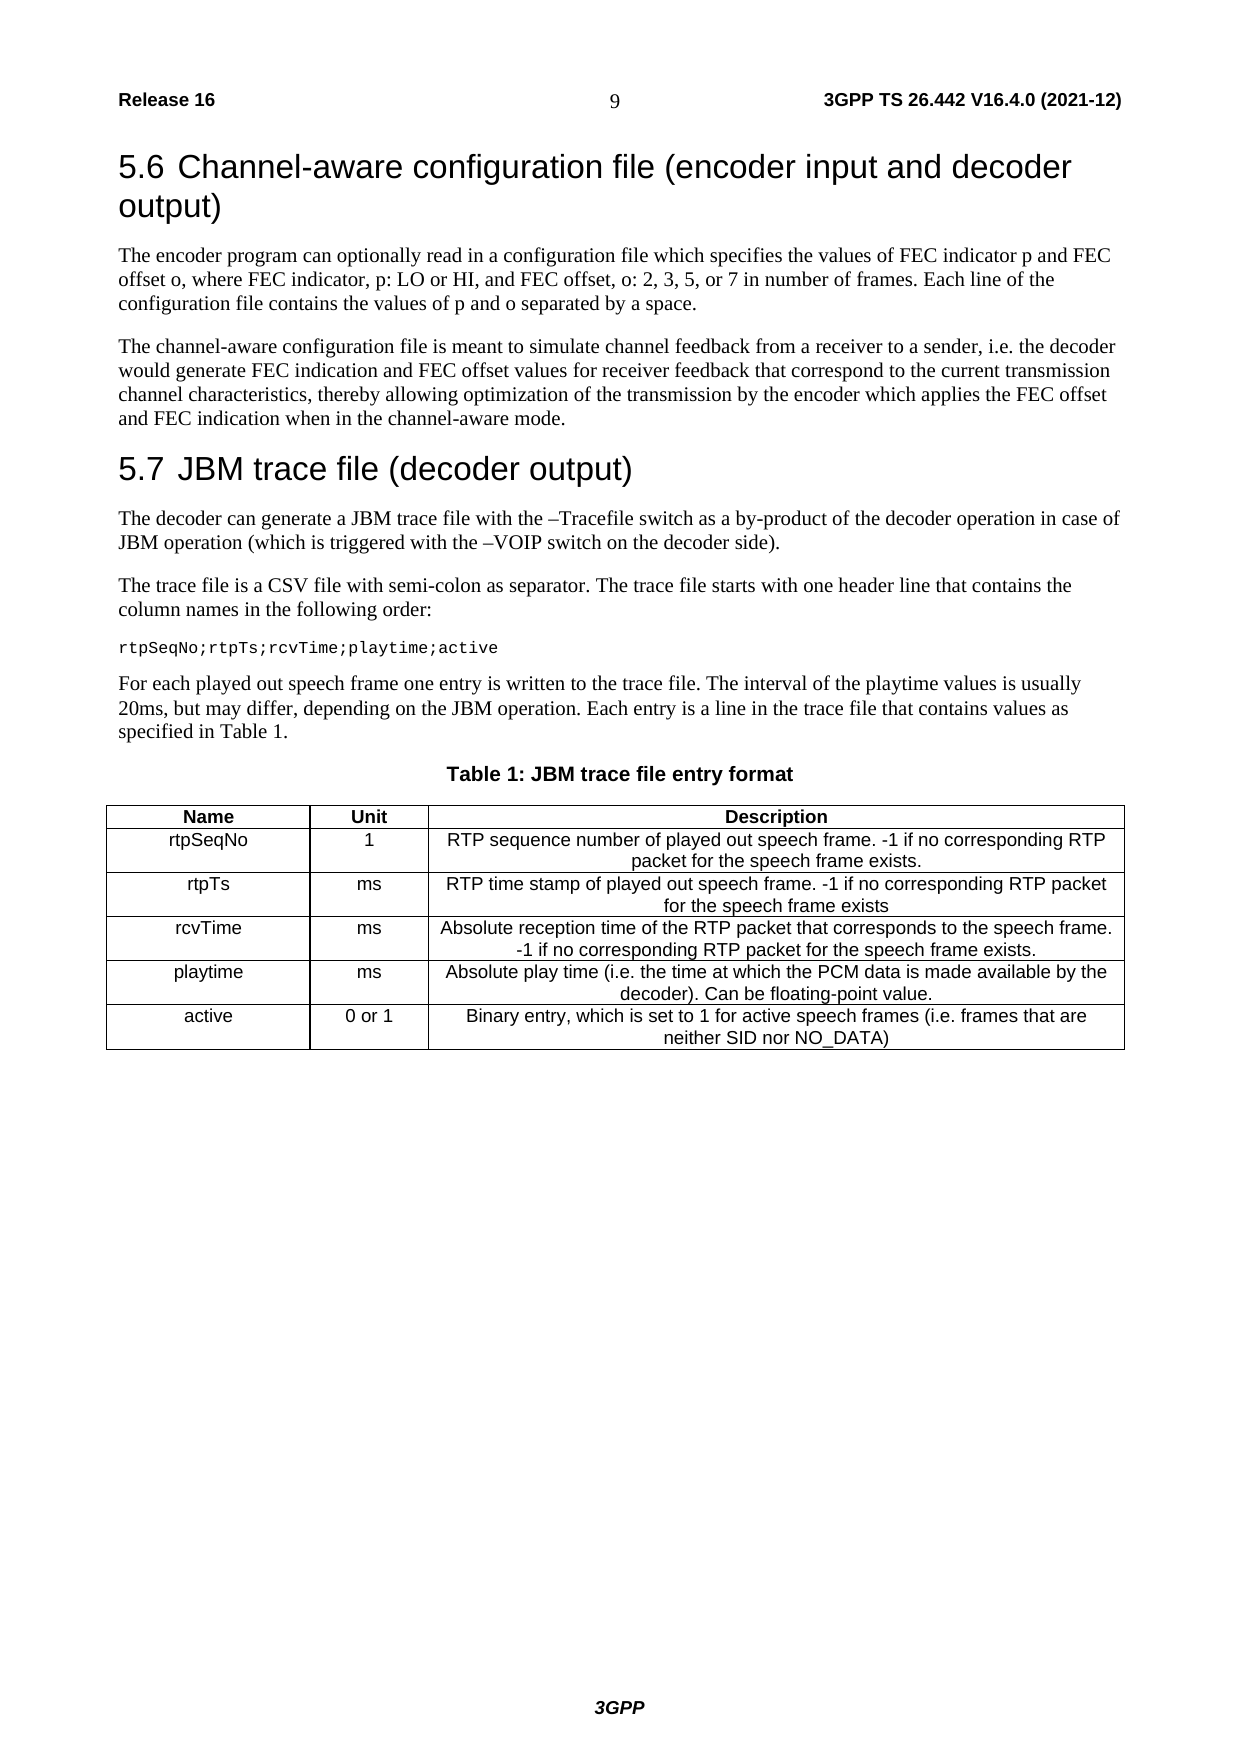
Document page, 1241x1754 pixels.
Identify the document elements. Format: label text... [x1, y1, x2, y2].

table_cell playtime [107, 961, 309, 1004]
table_cell rcvTime [107, 917, 309, 960]
table_header Name [107, 806, 309, 828]
text The channel-aware configuration file is meant to simulate channel feedback from a receiver to a sender, i.e. the decoder would generate FEC indication and FEC offset values for receiver feedback that correspond to the current transmission channel characteristics, thereby allowing optimization of the transmission by the encoder which applies the FEC offset and FEC indication when in the channel-aware mode. [118, 334, 1122, 430]
table_cell active [107, 1005, 309, 1048]
subtitle 5.7 JBM trace file (decoder output) [118, 449, 1122, 487]
table_header Description [429, 806, 1124, 828]
table_cell ms [311, 961, 428, 1004]
table_cell RTP sequence number of played out speech frame. -1 if no corresponding RTP packet for the speech frame exists. [429, 829, 1124, 872]
table_cell Binary entry, which is set to 1 for active speech frames (i.e. frames that are neither SID nor NO_DATA) [429, 1005, 1124, 1048]
table_header Unit [311, 806, 428, 828]
subtitle 5.6 Channel-aware configuration file (encoder input and decoder output) [118, 147, 1122, 224]
text For each played out speech frame one entry is written to the trace file. The interval of the playtime values is usually 20ms, but may differ, depending on the JBM operation. Each entry is a line in the trace file that contains values as specified in Table 1. [118, 671, 1122, 743]
text The trace file is a CSV file with semi-colon as separator. The trace file starts with one header line that contains the column names in the following order: [118, 573, 1122, 621]
text The encoder program can optionally read in a configuration file which specifies the values of FEC indicator p and FEC offset o, where FEC indicator, p: LO or HI, and FEC offset, o: 2, 3, 5, or 7 in number of frames. Each line of the configuration file contains the values of p and o separated by a space. [118, 243, 1122, 315]
table_cell 0 or 1 [311, 1005, 428, 1048]
table_cell rtpSeqNo [107, 829, 309, 872]
table_cell ms [311, 873, 428, 916]
table_cell 1 [311, 829, 428, 872]
table_cell ms [311, 917, 428, 960]
table_cell Absolute reception time of the RTP packet that corresponds to the speech frame. -1 if no corresponding RTP packet for the speech frame exists. [429, 917, 1124, 960]
text rtpSeqNo;rtpTs;rcvTime;playtime;active [118, 640, 1122, 659]
table_cell RTP time stamp of played out speech frame. -1 if no corresponding RTP packet for the speech frame exists [429, 873, 1124, 916]
text The decoder can generate a JBM trace file with the –Tracefile switch as a by-product of the decoder operation in case of JBM operation (which is triggered with the –VOIP switch on the decoder side). [118, 506, 1122, 554]
text Table 1: JBM trace file entry format [118, 762, 1122, 786]
table_cell rtpTs [107, 873, 309, 916]
table_cell Absolute play time (i.e. the time at which the PCM data is made available by the decoder). Can be floating-point value. [429, 961, 1124, 1004]
